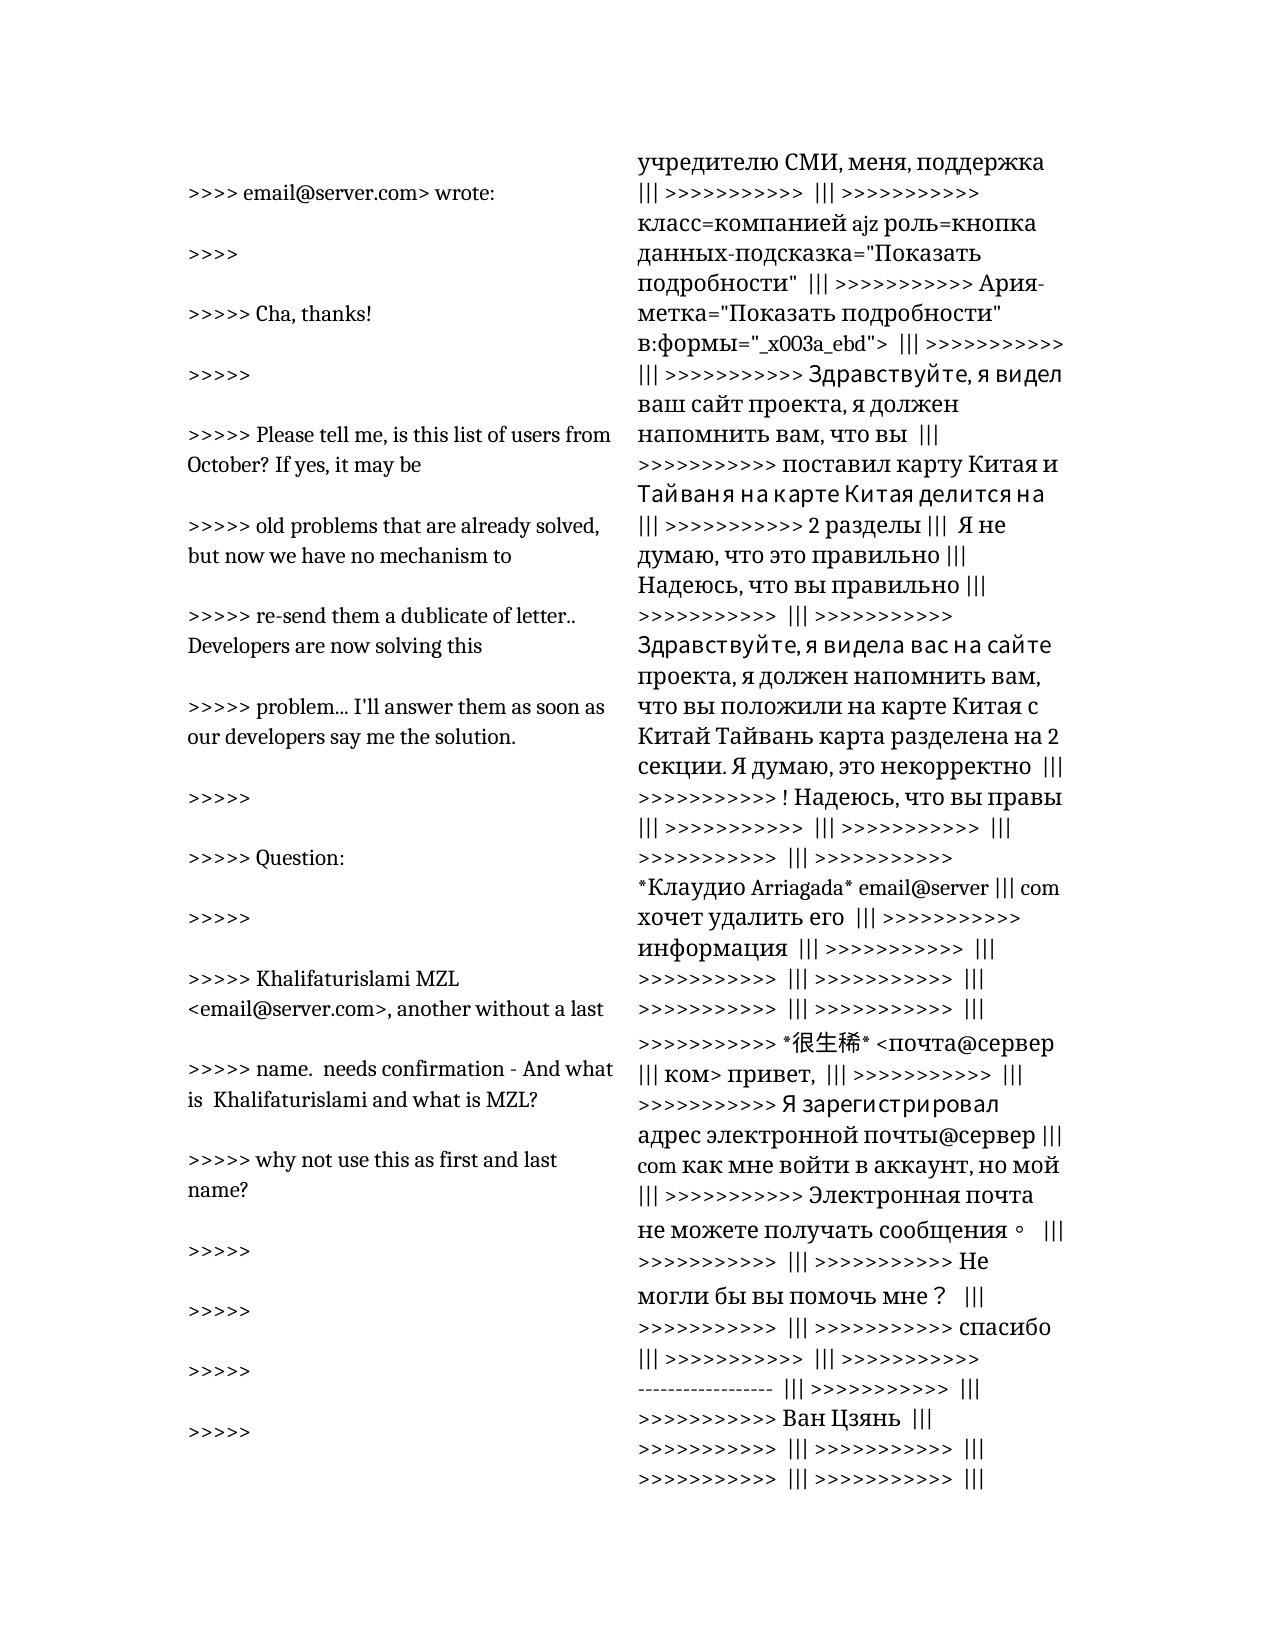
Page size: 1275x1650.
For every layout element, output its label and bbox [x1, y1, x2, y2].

table_header [176, 150, 626, 1492]
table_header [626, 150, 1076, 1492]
